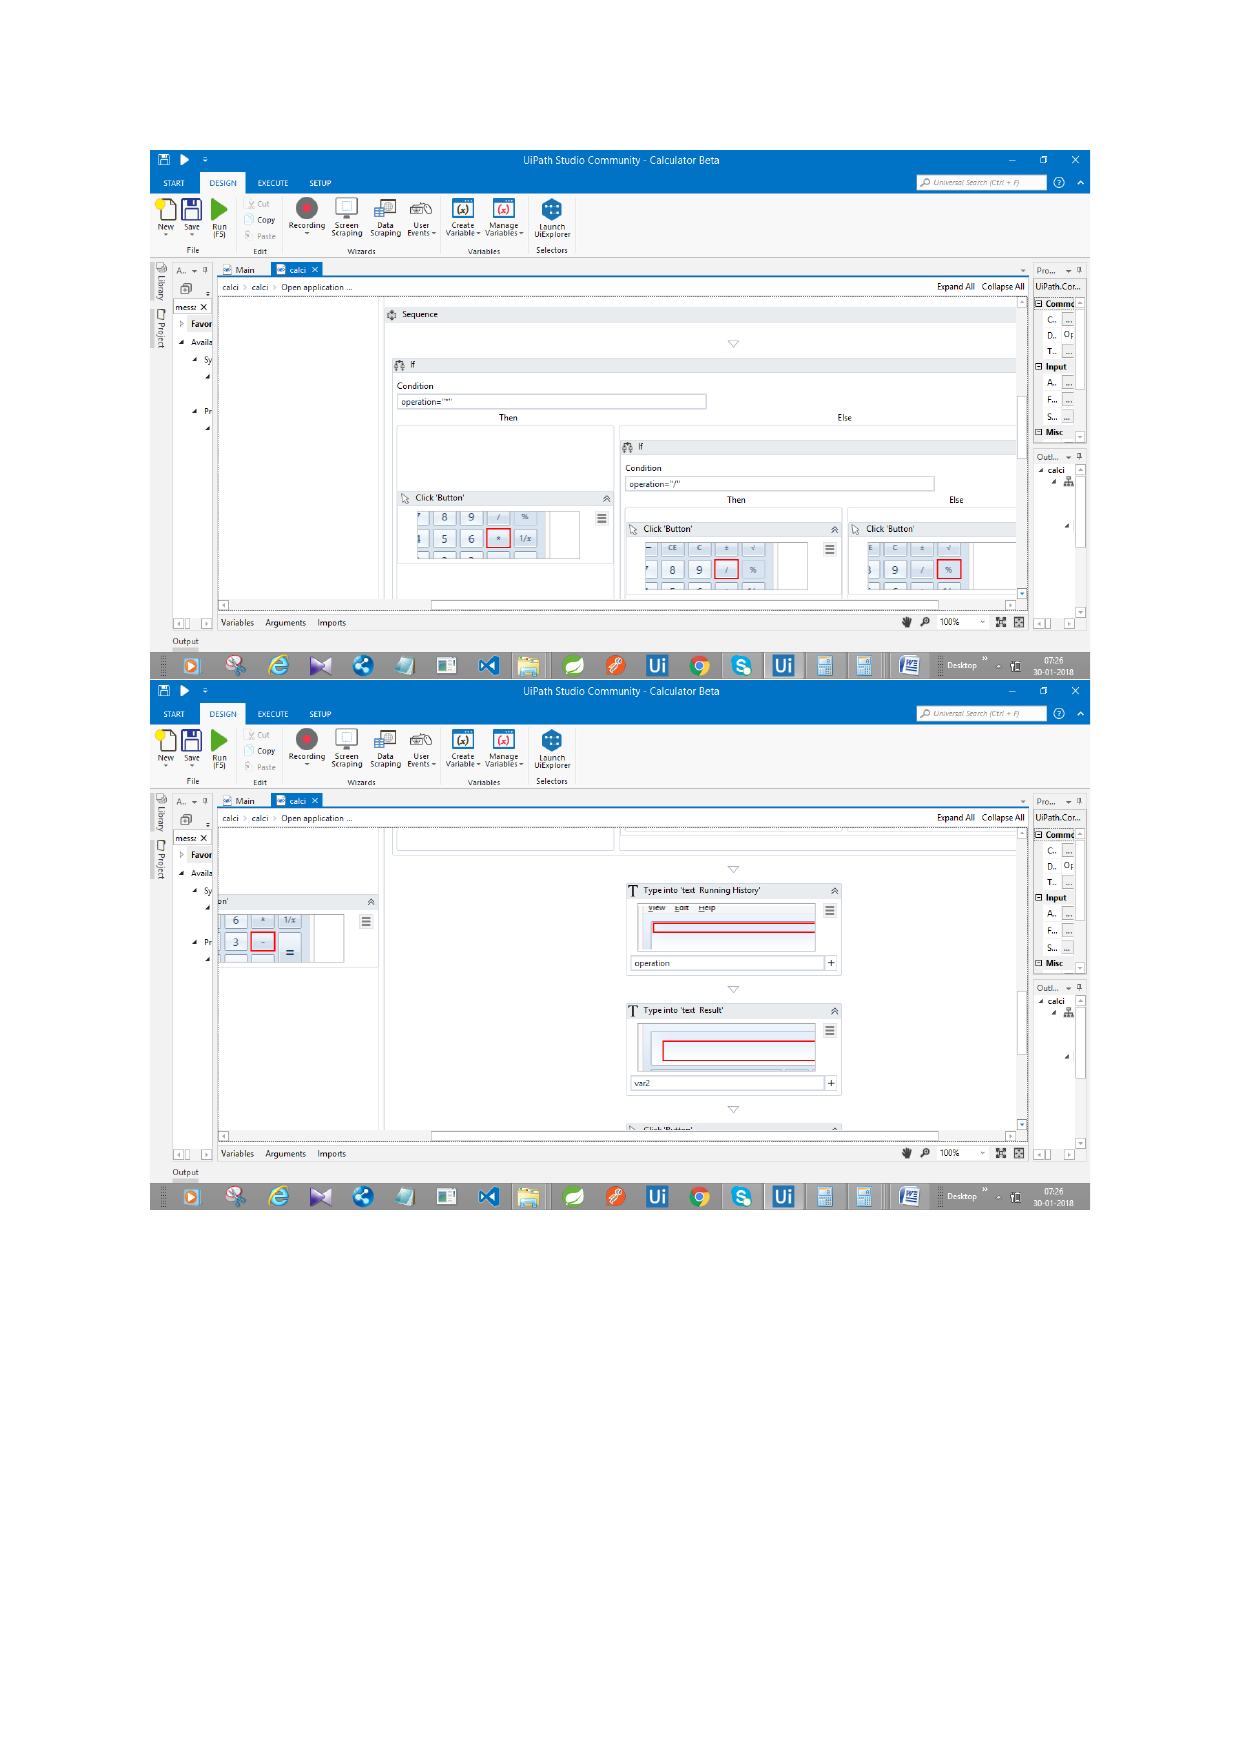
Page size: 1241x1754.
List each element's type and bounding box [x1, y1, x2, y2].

picture [150, 150, 1091, 679]
picture [150, 680, 1091, 1210]
